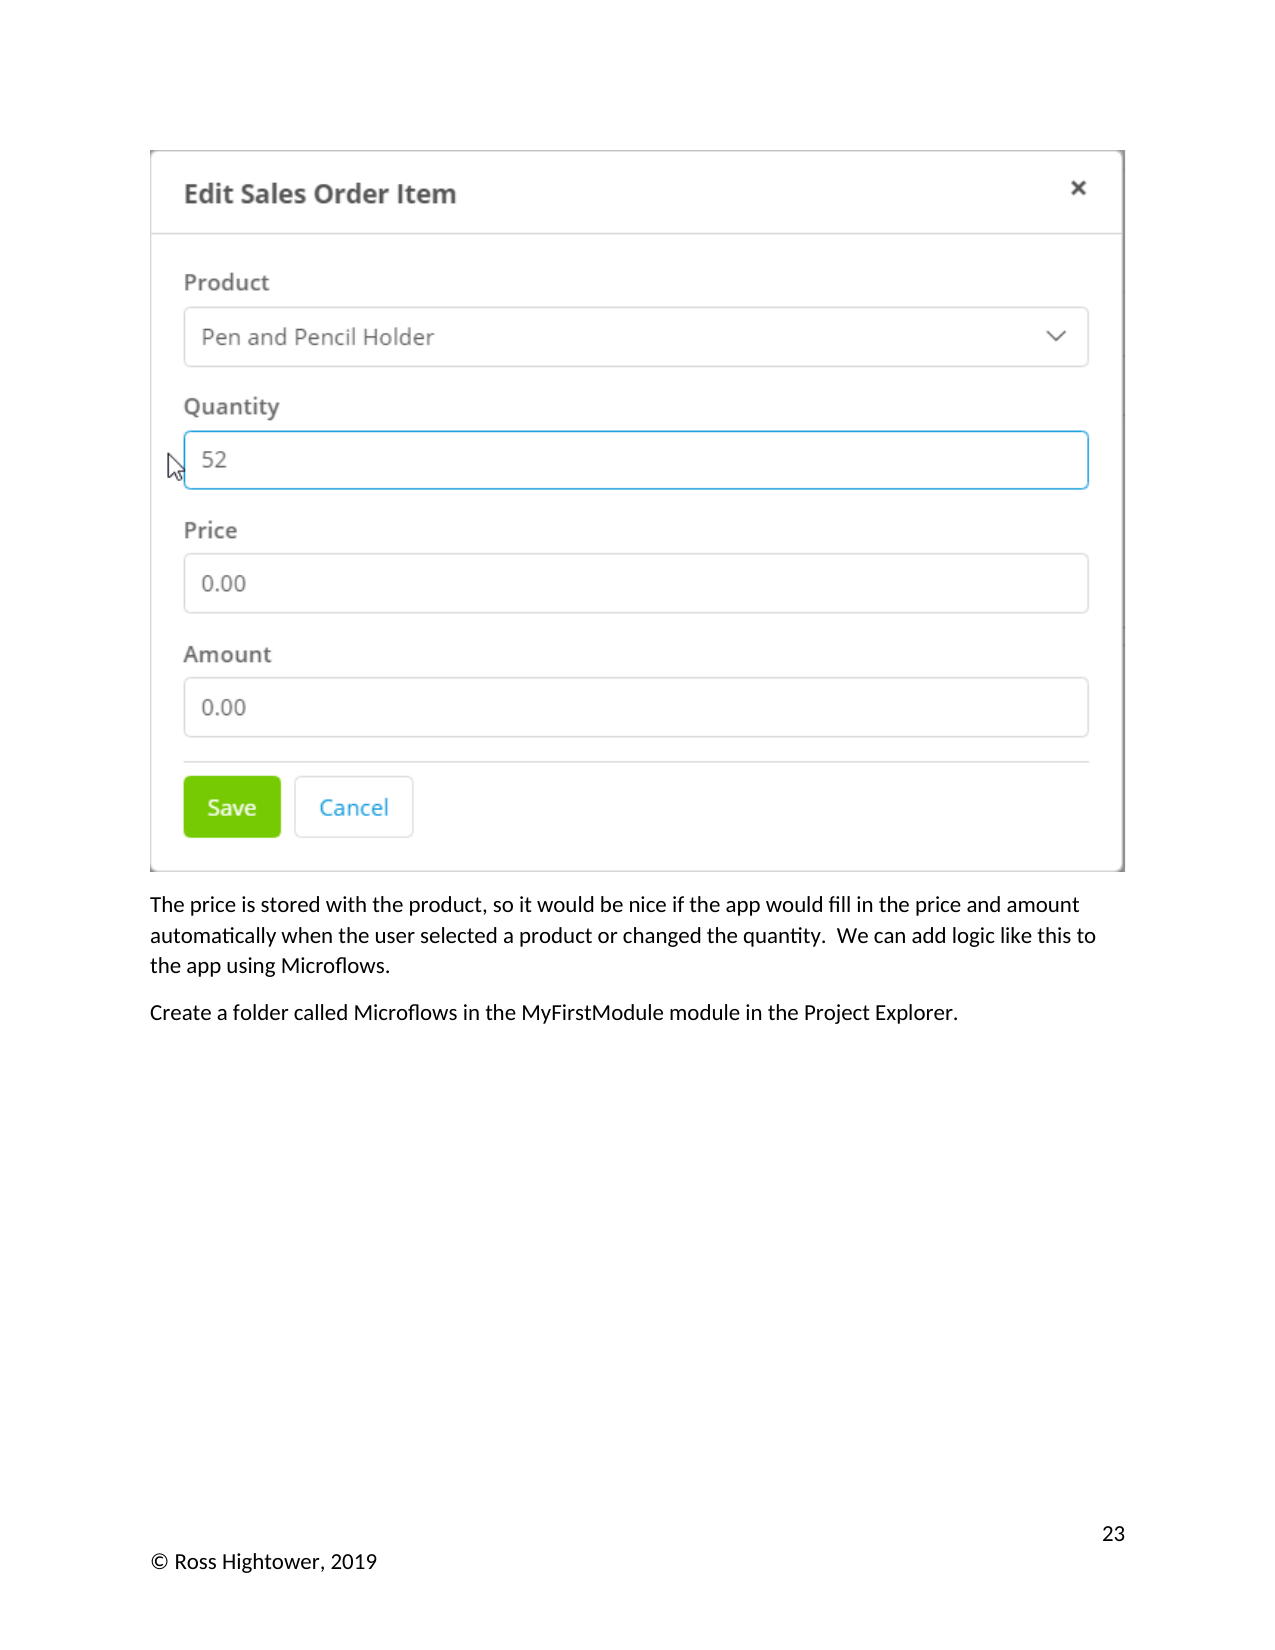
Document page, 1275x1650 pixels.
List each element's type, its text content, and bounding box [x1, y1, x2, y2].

picture [150, 150, 1125, 872]
text The price is stored with the product, so it would be nice if the app would fill in the price and amount automatically when the user selected a product or changed the quantity. We can add logic like this to the app using Microflows. [150, 891, 1125, 979]
text Create a folder called Microflows in the MyFirstModule module in the Project Explorer. [150, 998, 1125, 1026]
